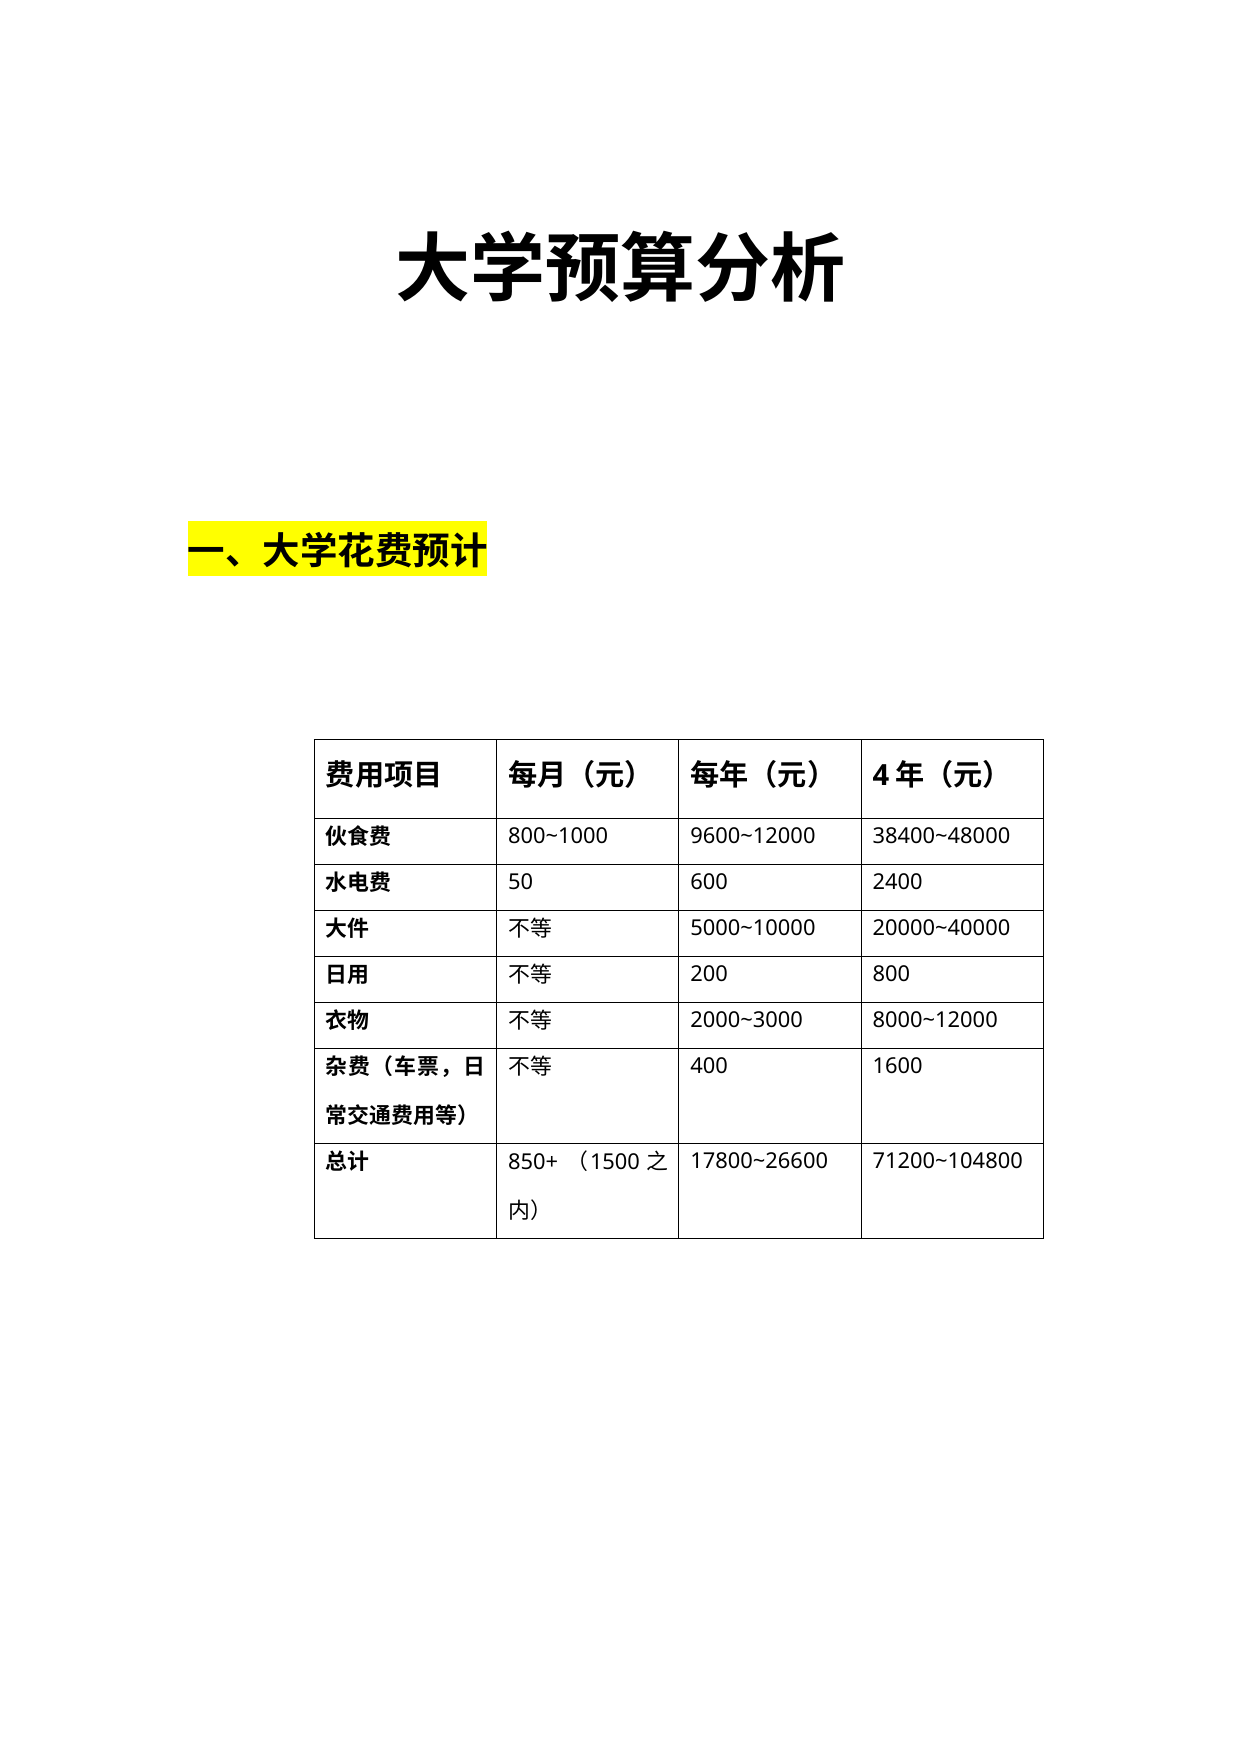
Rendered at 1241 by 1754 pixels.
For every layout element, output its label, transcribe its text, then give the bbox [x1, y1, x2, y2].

table_header 每月（元） [497, 740, 678, 818]
table_cell 400 [679, 1049, 861, 1143]
table_cell 不等 [497, 957, 678, 1002]
table_cell 杂费（车票，日常交通费用等） [315, 1049, 496, 1143]
table_cell 2400 [862, 865, 1043, 910]
table_cell 71200~104800 [862, 1144, 1043, 1237]
table_cell 伙食费 [315, 819, 496, 864]
table_cell 17800~26600 [679, 1144, 861, 1237]
table_cell 800~1000 [497, 819, 678, 864]
table_cell 600 [679, 865, 861, 910]
table_header 4年（元） [862, 740, 1043, 818]
table_cell 800 [862, 957, 1043, 1002]
table_cell 200 [679, 957, 861, 1002]
table_cell 不等 [497, 1049, 678, 1143]
table_cell 850+ （1500之内） [497, 1144, 678, 1237]
table_cell 不等 [497, 911, 678, 956]
subtitle 大学预算分析 [187, 197, 1053, 327]
table_header 费用项目 [315, 740, 496, 818]
table_cell 不等 [497, 1003, 678, 1048]
table_cell 8000~12000 [862, 1003, 1043, 1048]
table_cell 1600 [862, 1049, 1043, 1143]
subtitle 一、大学花费预计 [187, 516, 1053, 581]
table_cell 9600~12000 [679, 819, 861, 864]
table_cell 2000~3000 [679, 1003, 861, 1048]
table_cell 38400~48000 [862, 819, 1043, 864]
table_cell 水电费 [315, 865, 496, 910]
table_cell 日用 [315, 957, 496, 1002]
table_cell 50 [497, 865, 678, 910]
table_header 每年（元） [679, 740, 861, 818]
table_cell 总计 [315, 1144, 496, 1237]
table_cell 5000~10000 [679, 911, 861, 956]
table_cell 20000~40000 [862, 911, 1043, 956]
table_cell 衣物 [315, 1003, 496, 1048]
table_cell 大件 [315, 911, 496, 956]
